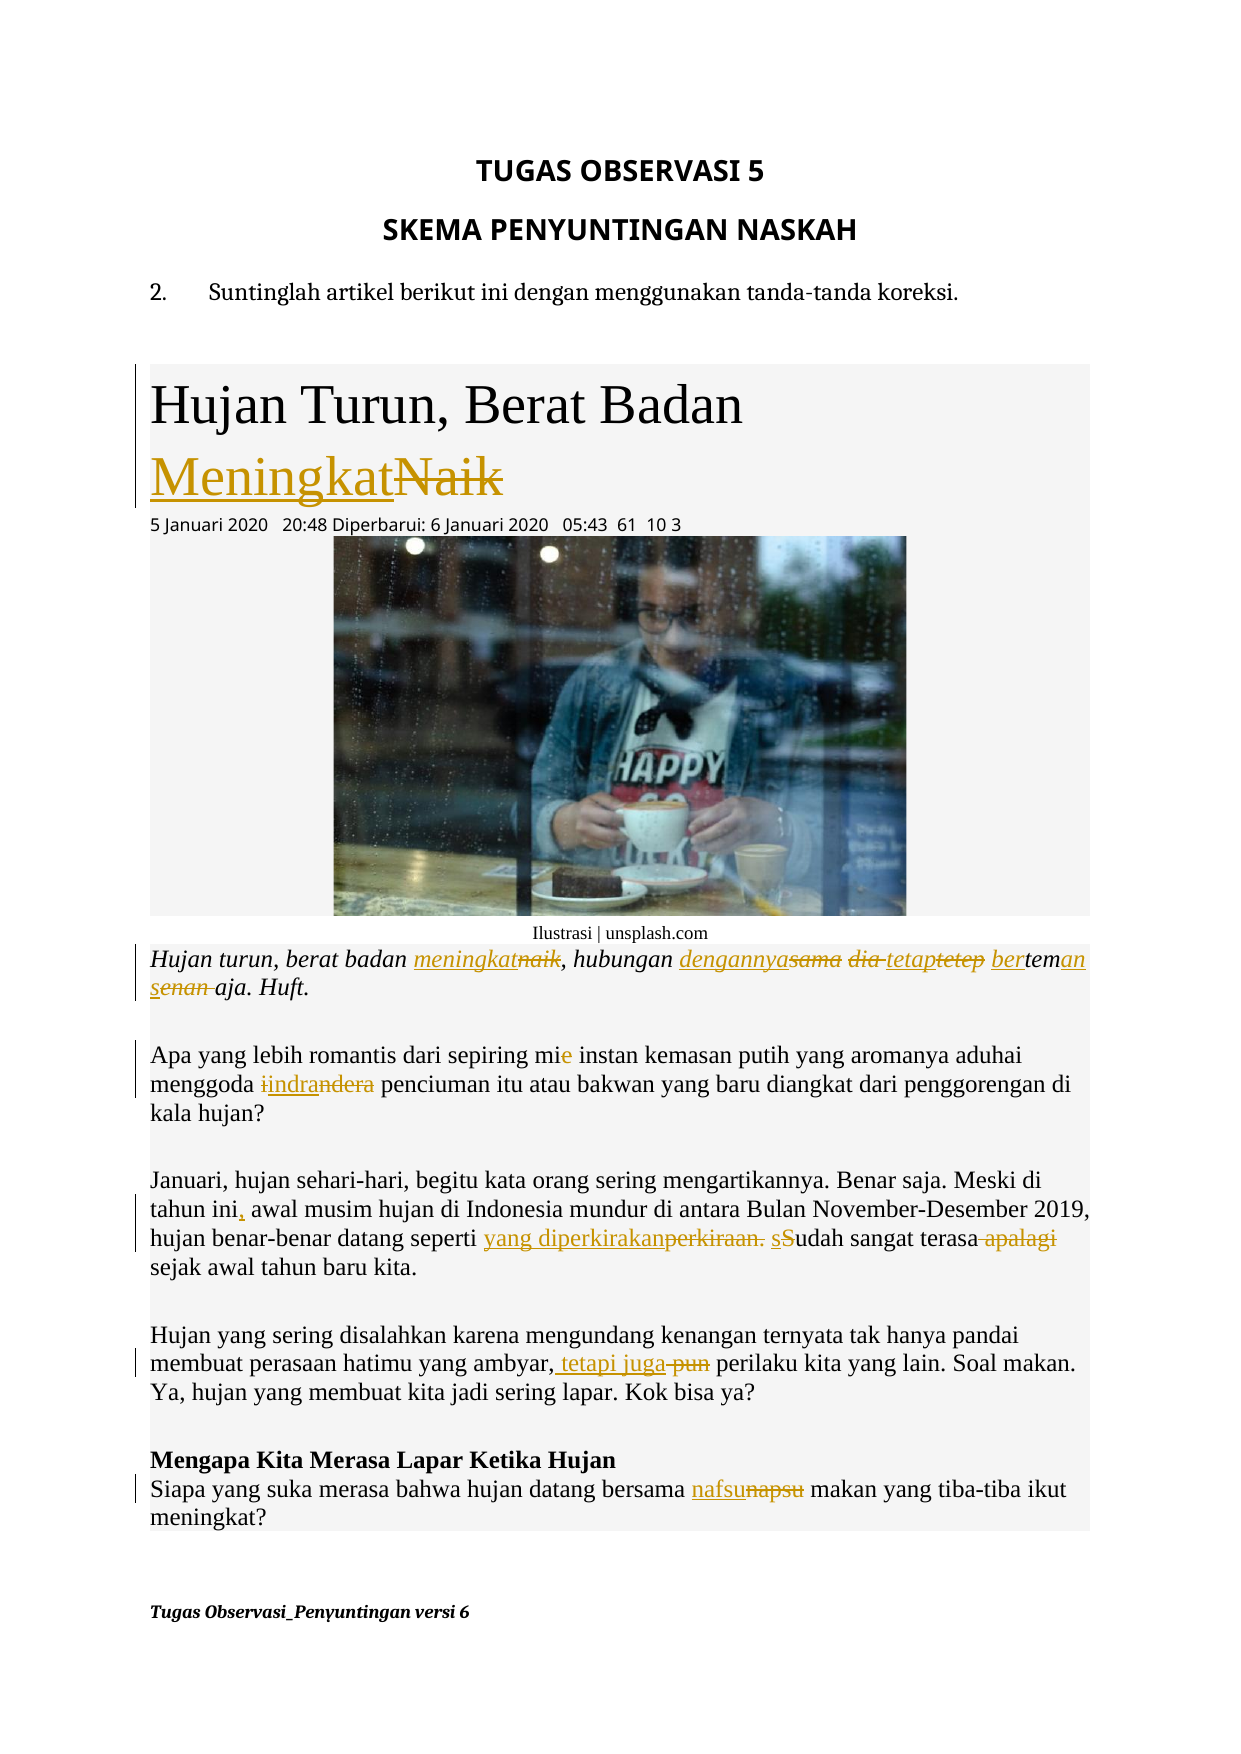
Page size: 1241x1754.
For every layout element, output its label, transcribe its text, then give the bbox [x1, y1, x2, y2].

list Suntinglah artikel berikut ini dengan menggunakan tanda-tanda koreksi. [150, 278, 1090, 307]
text Ilustrasi | unsplash.com [150, 916, 1090, 944]
text Mengapa Kita Merasa Lapar Ketika Hujan Siapa yang suka merasa bahwa hujan datang bersama makan yang tiba-tiba ikut meningkat? [150, 1445, 1090, 1531]
text TUGAS OBSERVASI 5 [150, 150, 1090, 190]
text Hujan Turun, Berat Badan [150, 364, 1090, 508]
text Hujan yang sering disalahkan karena mengundang kenangan ternyata tak hanya pandai membuat perasaan hatimu yang ambyar, perilaku kita yang lain. Soal makan. Ya, hujan yang membuat kita jadi sering lapar. Kok bisa ya? [150, 1320, 1090, 1406]
picture [333, 536, 907, 916]
text Hujan turun, berat badan , hubungan temaja. Huft. [150, 944, 1090, 1001]
text 5 Januari 2020 20:48 Diperbarui: 6 Januari 2020 05:43 61 10 3 [150, 508, 1090, 536]
text Januari, hujan sehari-hari, begitu kata orang sering mengartikannya. Benar saja. Meski di tahun ini awal musim hujan di Indonesia mundur di antara Bulan November-Desember 2019, hujan benar-benar datang seperti udah sangat terasa sejak awal tahun baru kita. [150, 1166, 1090, 1281]
text Apa yang lebih romantis dari sepiring mi instan kemasan putih yang aromanya aduhai menggoda penciuman itu atau bakwan yang baru diangkat dari penggorengan di kala hujan? [150, 1040, 1090, 1127]
text SKEMA PENYUNTINGAN NASKAH [150, 209, 1090, 249]
